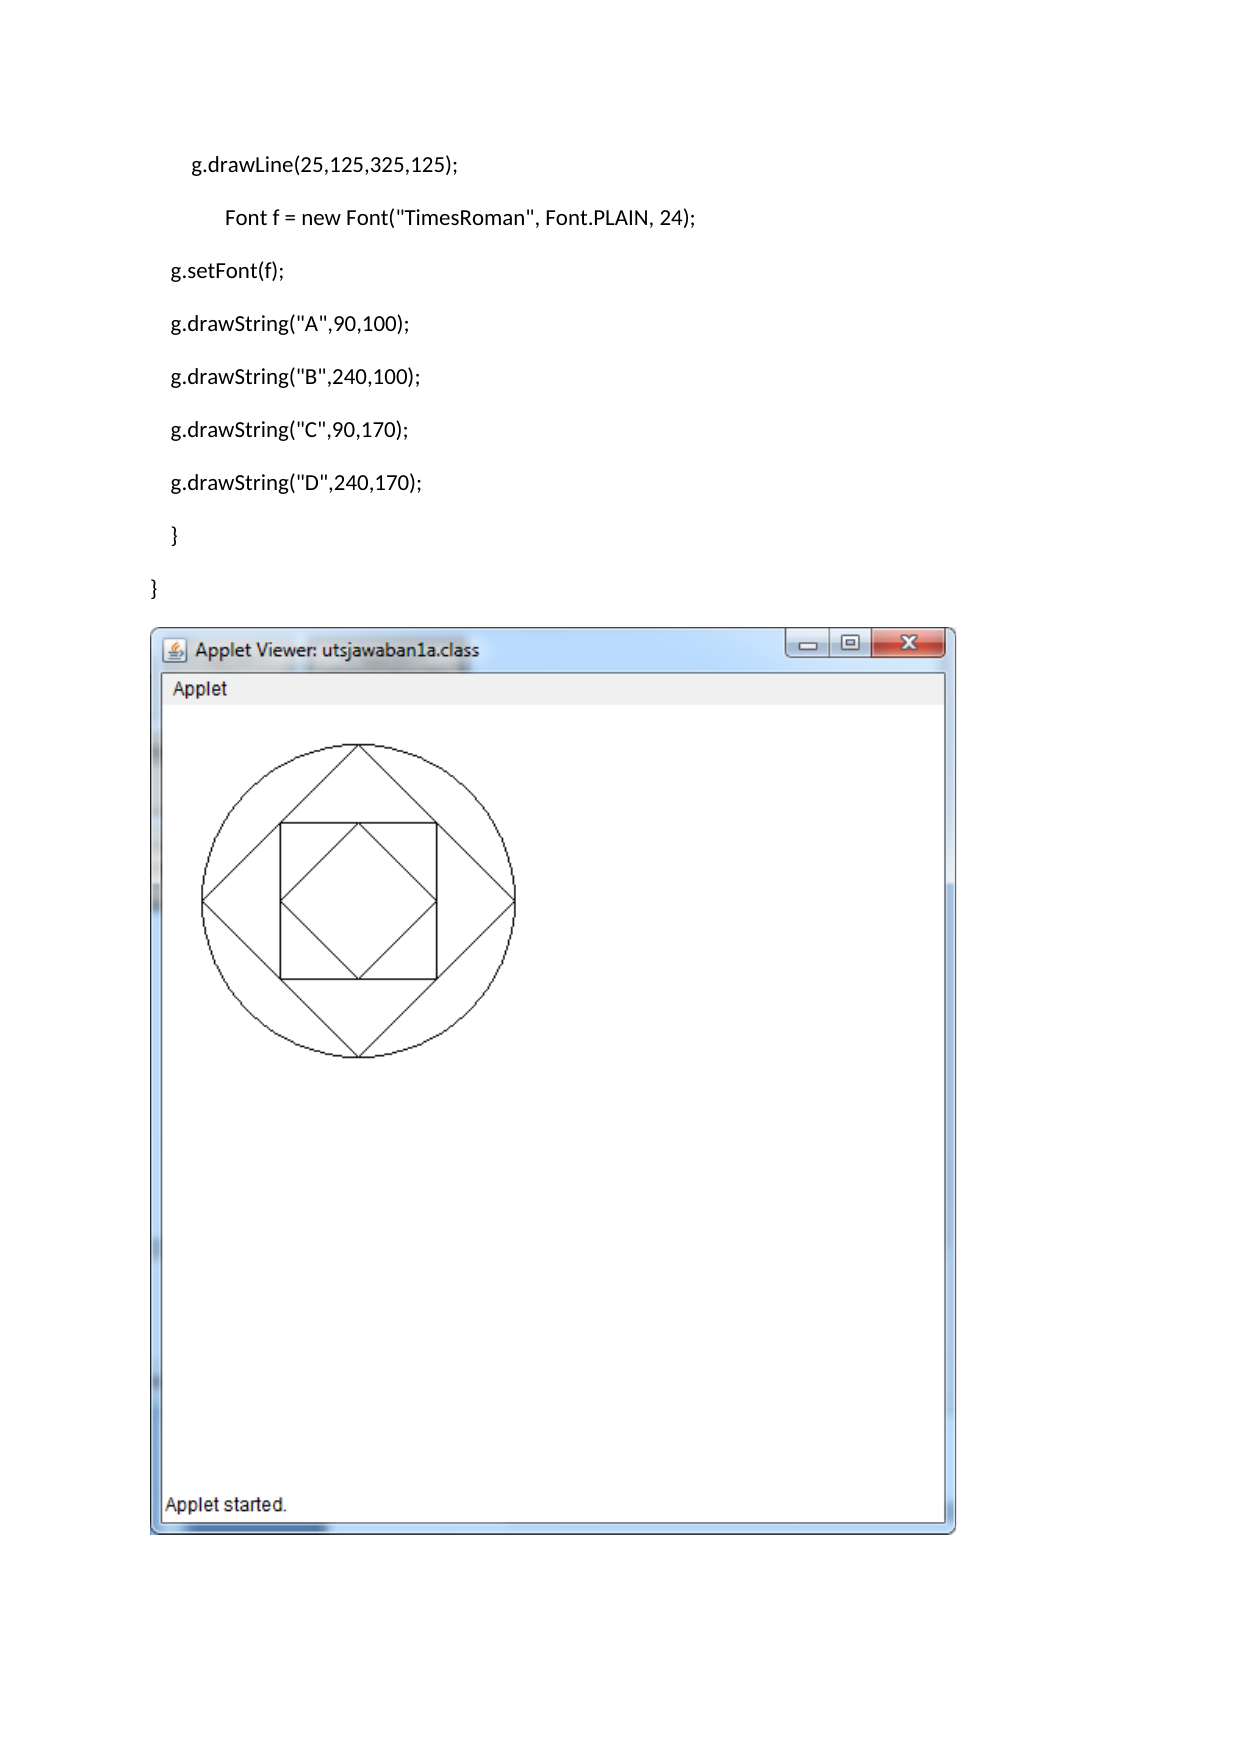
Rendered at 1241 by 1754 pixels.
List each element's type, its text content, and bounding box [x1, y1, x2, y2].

text Font f = new Font("TimesRoman", Font.PLAIN, 24); [150, 203, 1090, 231]
text } [150, 574, 1090, 602]
text g.drawString("B",240,100); [150, 362, 1090, 390]
text } [150, 521, 1090, 549]
picture [150, 627, 957, 1535]
text g.drawString("C",90,170); [150, 415, 1090, 443]
text g.drawString("D",240,170); [150, 468, 1090, 496]
text g.drawLine(25,125,325,125); [150, 150, 1090, 178]
text g.drawString("A",90,100); [150, 309, 1090, 337]
text g.setFont(f); [150, 256, 1090, 284]
